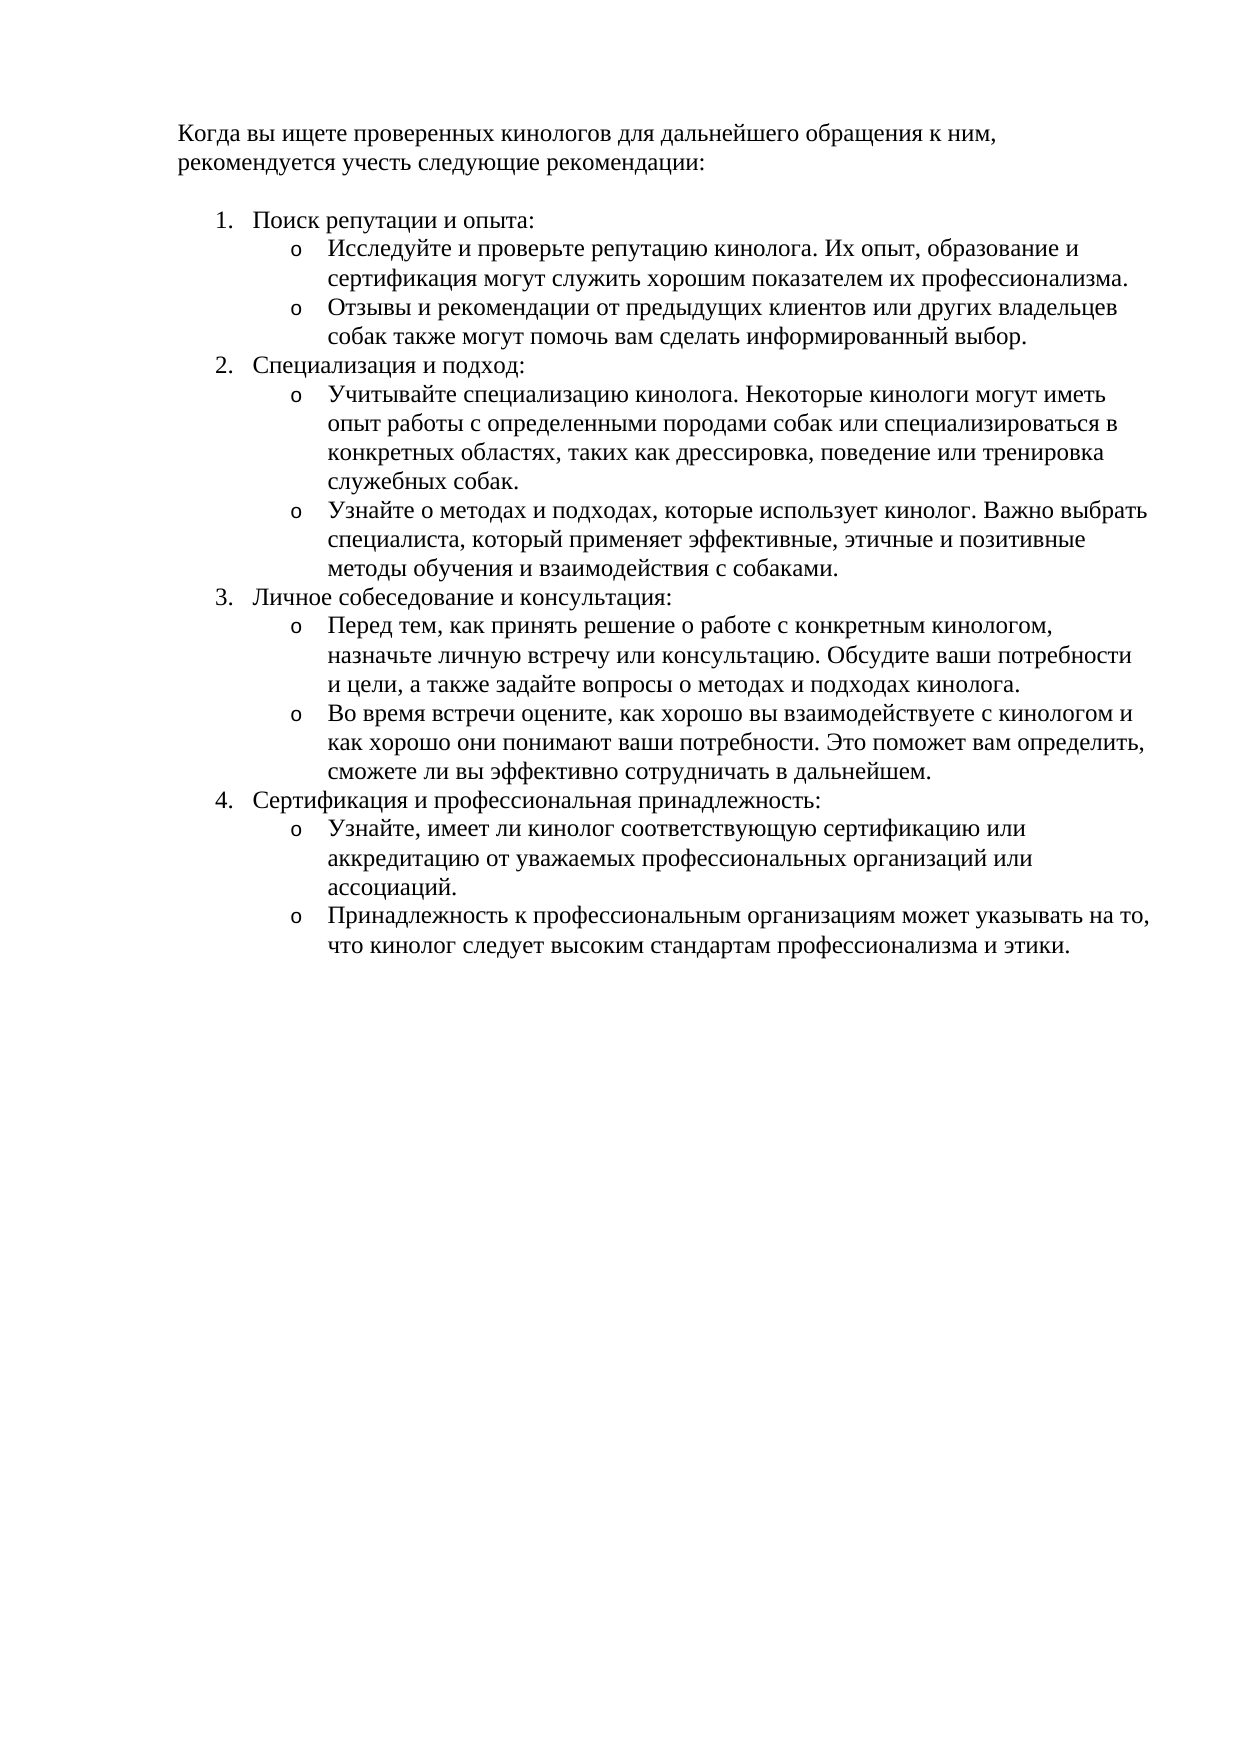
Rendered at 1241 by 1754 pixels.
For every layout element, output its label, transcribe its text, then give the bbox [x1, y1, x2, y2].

list Поиск репутации и опыта: [215, 205, 1152, 233]
list Принадлежность к профессиональным организациям может указывать на то, что кинолог следует высоким стандартам профессионализма и этики. [290, 901, 1152, 959]
list Узнайте о методах и подходах, которые использует кинолог. Важно выбрать специалиста, который применяет эффективные, этичные и позитивные методы обучения и взаимодействия с собаками. [290, 495, 1152, 582]
list Личное собеседование и консультация: [215, 582, 1152, 611]
list Узнайте, имеет ли кинолог соответствующую сертификацию или аккредитацию от уважаемых профессиональных организаций или ассоциаций. [290, 813, 1152, 901]
text Когда вы ищете проверенных кинологов для дальнейшего обращения к ним, рекомендуется учесть следующие рекомендации: [177, 118, 1152, 176]
list Отзывы и рекомендации от предыдущих клиентов или других владельцев собак также могут помочь вам сделать информированный выбор. [290, 292, 1152, 350]
list Перед тем, как принять решение о работе с конкретным кинологом, назначьте личную встречу или консультацию. Обсудите ваши потребности и цели, а также задайте вопросы о методах и подходах кинолога. [290, 611, 1152, 698]
list Исследуйте и проверьте репутацию кинолога. Их опыт, образование и сертификация могут служить хорошим показателем их профессионализма. [290, 233, 1152, 292]
list Во время встречи оцените, как хорошо вы взаимодействуете с кинологом и как хорошо они понимают ваши потребности. Это поможет вам определить, сможете ли вы эффективно сотрудничать в дальнейшем. [290, 698, 1152, 785]
list Сертификация и профессиональная принадлежность: [215, 785, 1152, 813]
list Специализация и подход: [215, 350, 1152, 379]
list Учитывайте специализацию кинолога. Некоторые кинологи могут иметь опыт работы с определенными породами собак или специализироваться в конкретных областях, таких как дрессировка, поведение или тренировка служебных собак. [290, 379, 1152, 495]
